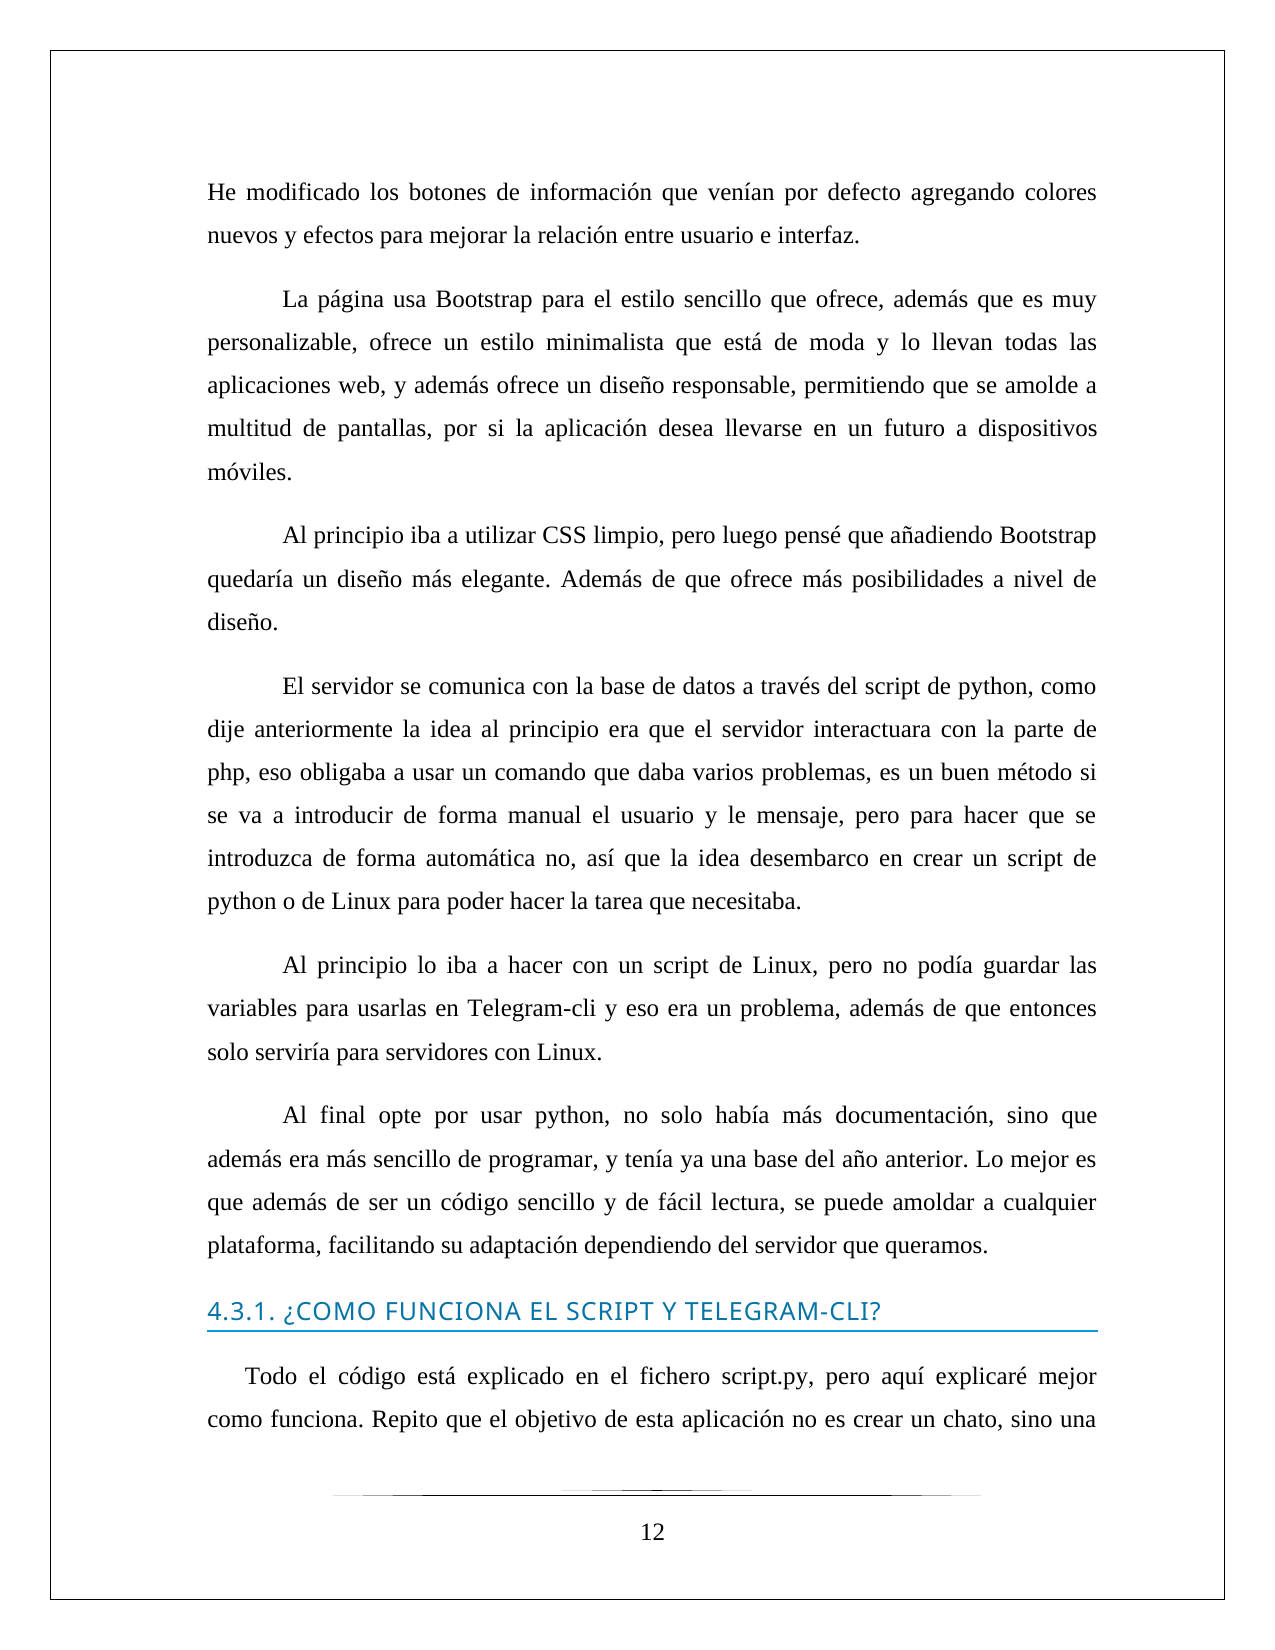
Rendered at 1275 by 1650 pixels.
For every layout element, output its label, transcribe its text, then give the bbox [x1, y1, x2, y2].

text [207, 177, 1098, 249]
text Al final opte por usar python, no solo había más documentación, sino que además era más sencillo de programar, y tenía ya una base del año anterior. Lo mejor es que además de ser un código sencillo y de fácil lectura, se puede amoldar a cualquier plataforma, facilitando su adaptación dependiendo del servidor que queramos. [207, 1101, 1098, 1259]
text Al principio iba a utilizar CSS limpio, pero luego pensé que añadiendo Bootstrap quedaría un diseño más elegante. Además de que ofrece más posibilidades a nivel de diseño. [207, 521, 1098, 636]
text El servidor se comunica con la base de datos a través del script de python, como dije anteriormente la idea al principio era que el servidor interactuara con la parte de php, eso obligaba a usar un comando que daba varios problemas, es un buen método si se va a introducir de forma manual el usuario y le mensaje, pero para hacer que se introduzca de forma automática no, así que la idea desembarco en crear un script de python o de Linux para poder hacer la tarea que necesitaba. [207, 671, 1098, 915]
text Al principio lo iba a hacer con un script de Linux, pero no podía guardar las variables para usarlas en Telegram-cli y eso era un problema, además de que entonces solo serviría para servidores con Linux. [207, 950, 1098, 1065]
subtitle 4.3.1. ¿COMO funciona el script y Telegram-cli? [207, 1294, 1098, 1330]
text La página usa Bootstrap para el estilo sencillo que ofrece, además que es muy personalizable, ofrece un estilo minimalista que está de moda y lo llevan todas las aplicaciones web, y además ofrece un diseño responsable, permitiendo que se amolde a multitud de pantallas, por si la aplicación desea llevarse en un futuro a dispositivos móviles. [207, 284, 1098, 485]
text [207, 1361, 1098, 1433]
